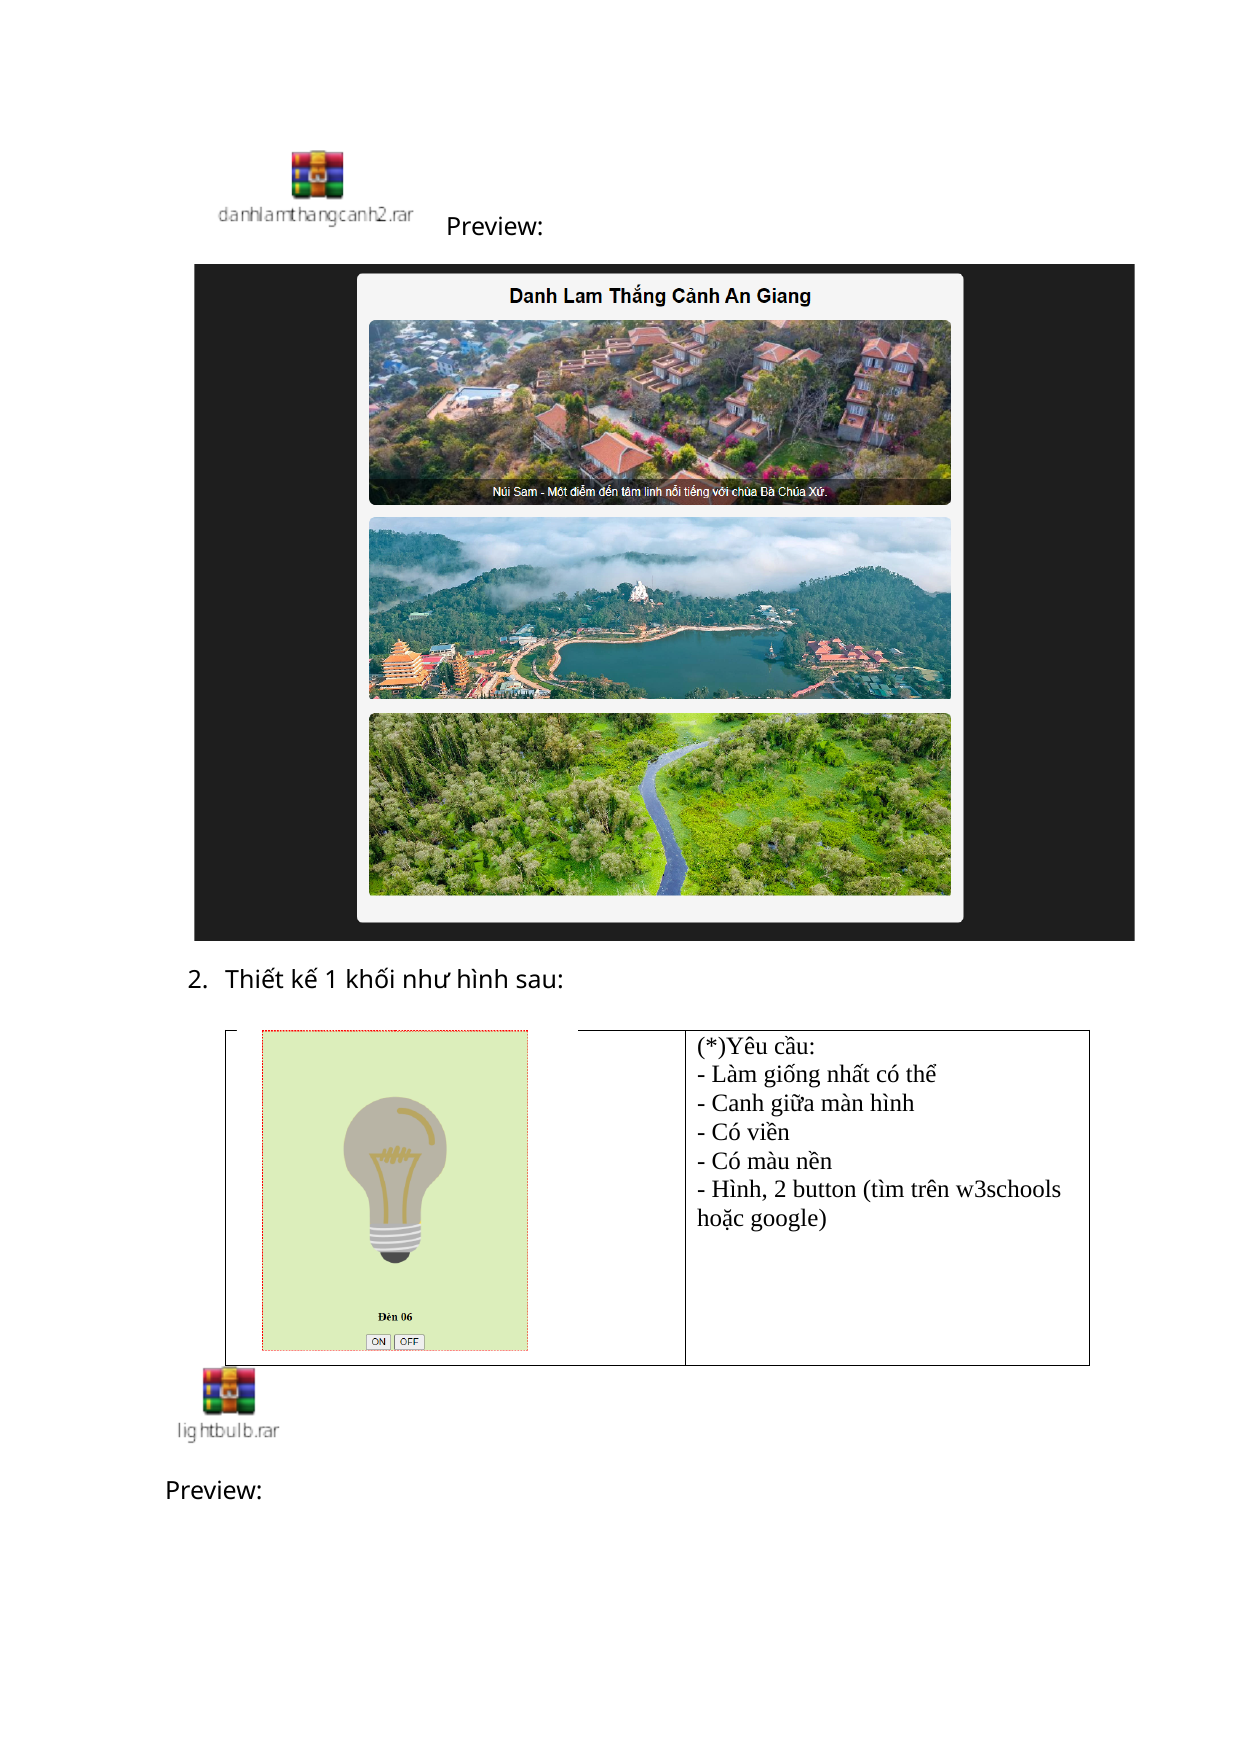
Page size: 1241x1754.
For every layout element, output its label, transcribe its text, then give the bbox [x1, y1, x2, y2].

text Preview: [165, 1472, 1090, 1506]
table_header [578, 1031, 685, 1364]
picture [236, 1030, 578, 1365]
text Preview: [194, 150, 1090, 242]
list Thiết kế 1 khối như hình sau: [187, 962, 1090, 996]
picture [194, 264, 1135, 941]
table_header [226, 1031, 236, 1364]
table_header (*)Yêu cầu: - Làm giống nhất có thể - Canh giữa màn hình - Có viền - Có màu nền - Hình, 2 button (tìm trên w3schools hoặc google) [686, 1031, 1089, 1364]
